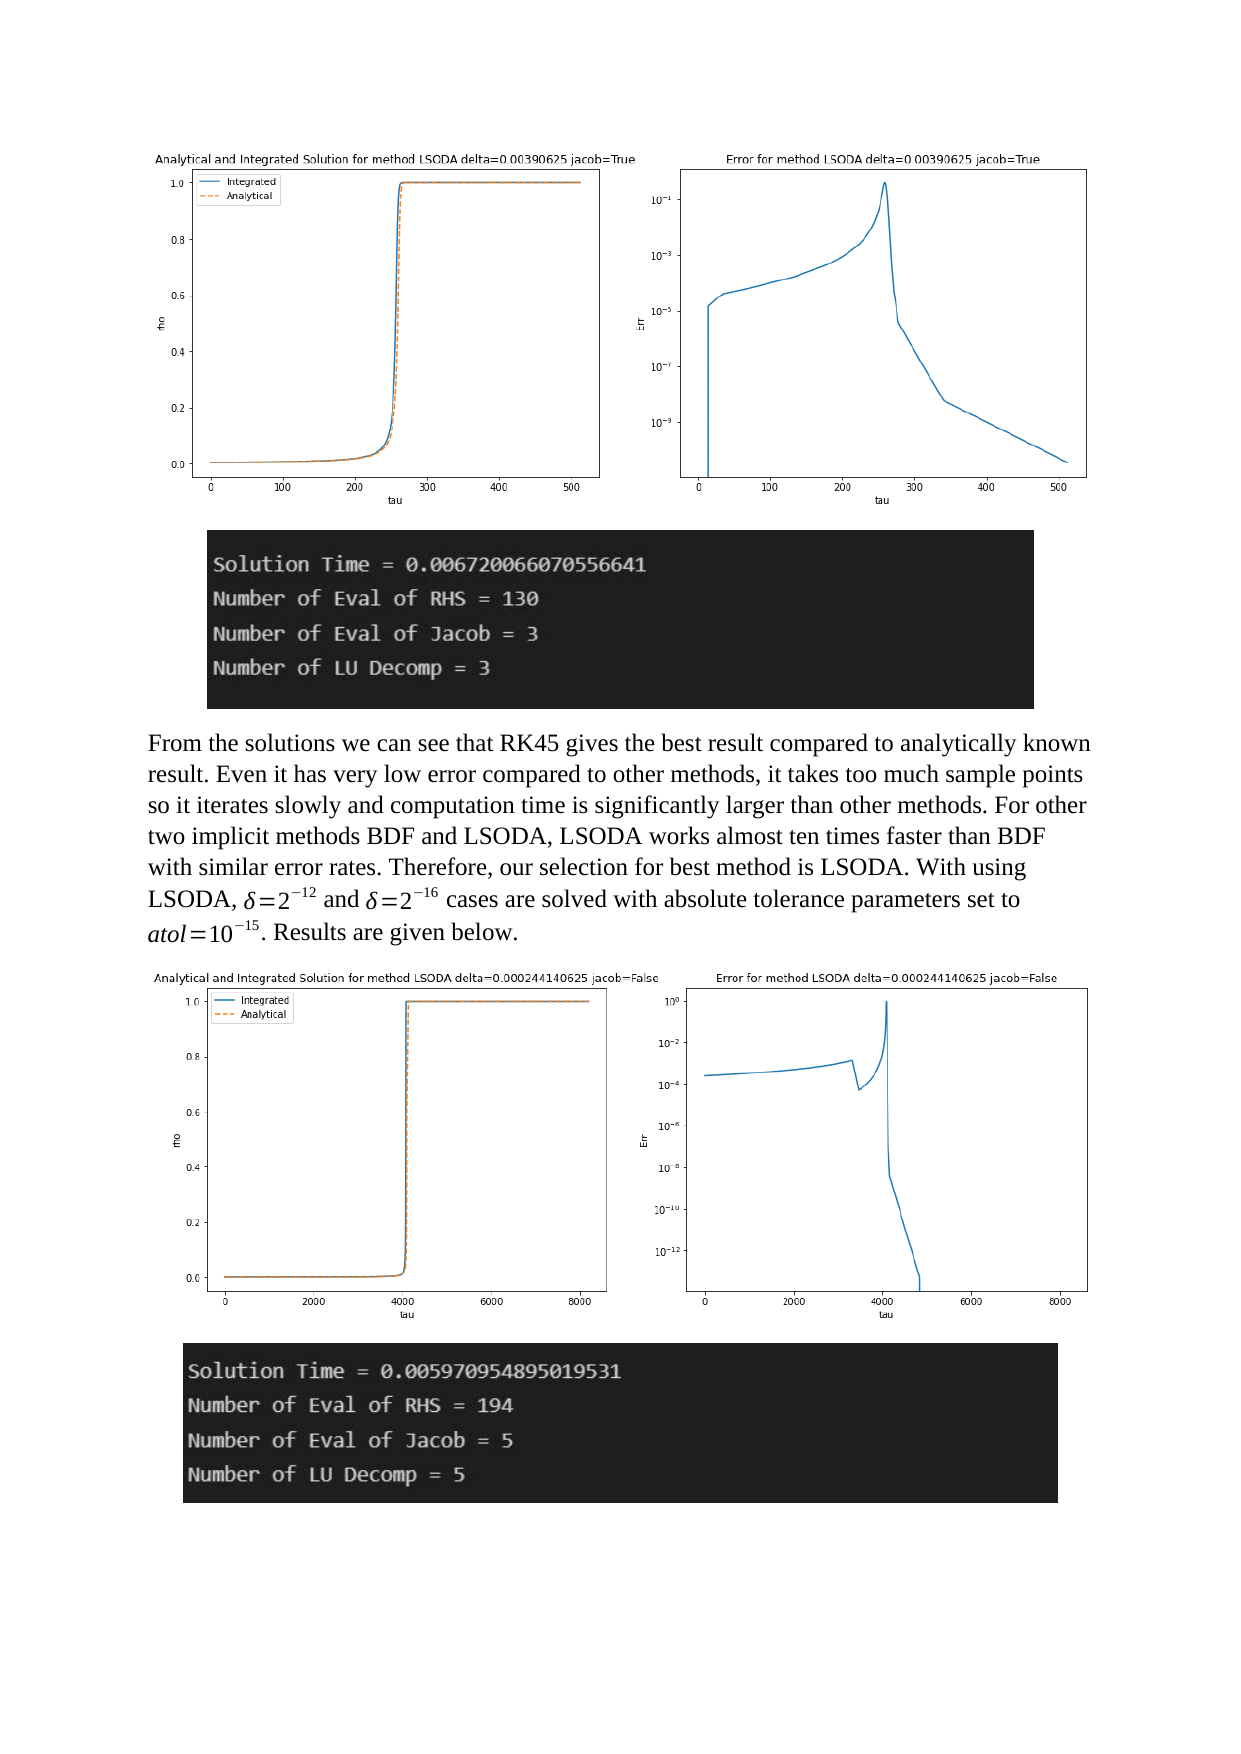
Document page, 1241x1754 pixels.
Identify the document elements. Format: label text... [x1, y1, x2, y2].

picture [148, 147, 1092, 512]
text From the solutions we can see that RK45 gives the best result compared to analytically known result. Even it has very low error compared to other methods, it takes too much sample points so it iterates slowly and computation time is significantly larger than other methods. For other two implicit methods BDF and LSODA, LSODA works almost ten times faster than BDF with similar error rates. Therefore, our selection for best method is LSODA. With using LSODA, and cases are solved with absolute tolerance parameters set to . Results are given below. [148, 728, 1093, 947]
picture [147, 966, 1092, 1326]
picture [183, 1343, 1058, 1503]
picture [207, 530, 1034, 709]
